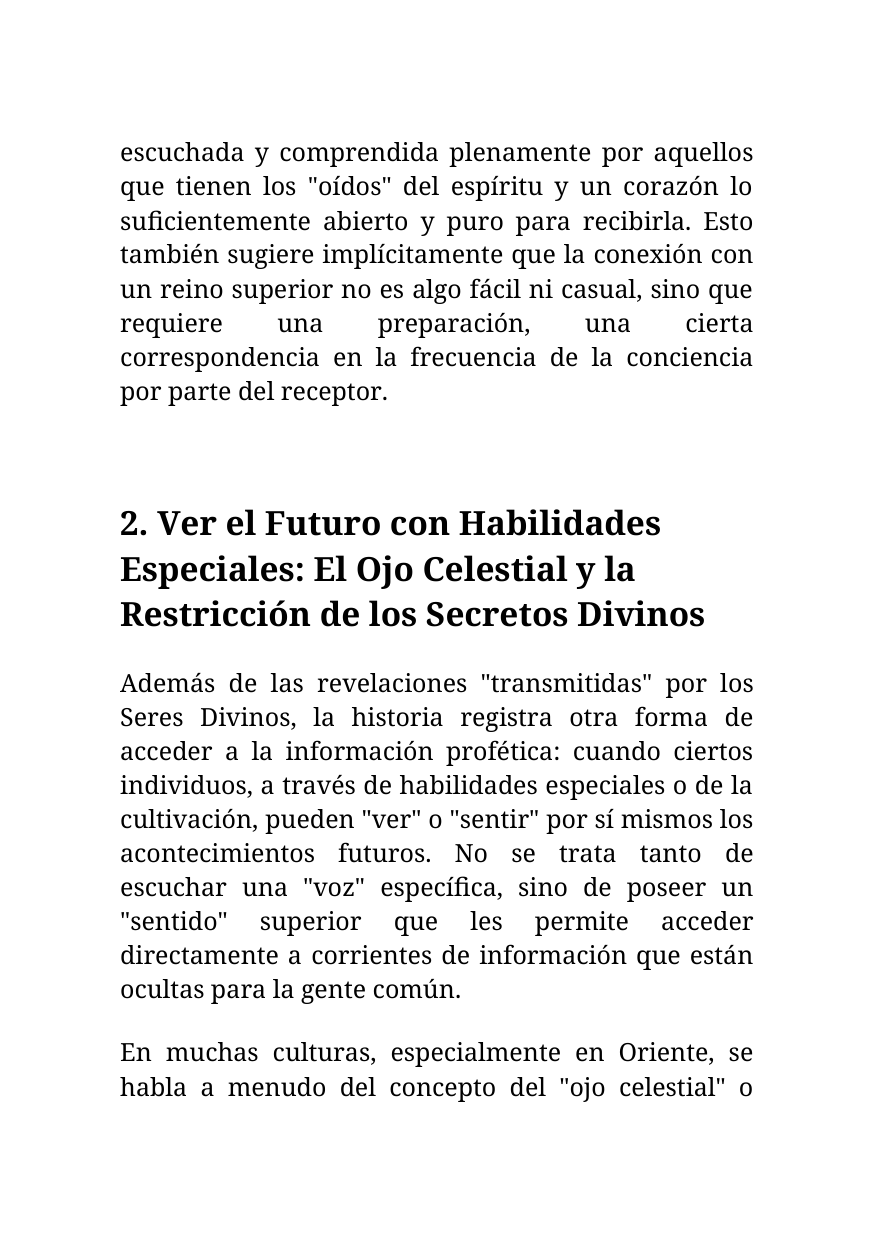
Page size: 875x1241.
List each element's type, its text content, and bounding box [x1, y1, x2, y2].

text 2. Ver el Futuro con Habilidades Especiales: El Ojo Celestial y la Restricción de los Secretos Divinos [120, 500, 754, 636]
text Además de las revelaciones "transmitidas" por los Seres Divinos, la historia registra otra forma de acceder a la información profética: cuando ciertos individuos, a través de habilidades especiales o de la cultivación, pueden "ver" o "sentir" por sí mismos los acontecimientos futuros. No se trata tanto de escuchar una "voz" específica, sino de poseer un "sentido" superior que les permite acceder directamente a corrientes de información que están ocultas para la gente común. [120, 665, 754, 1006]
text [120, 1035, 754, 1103]
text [120, 135, 754, 407]
